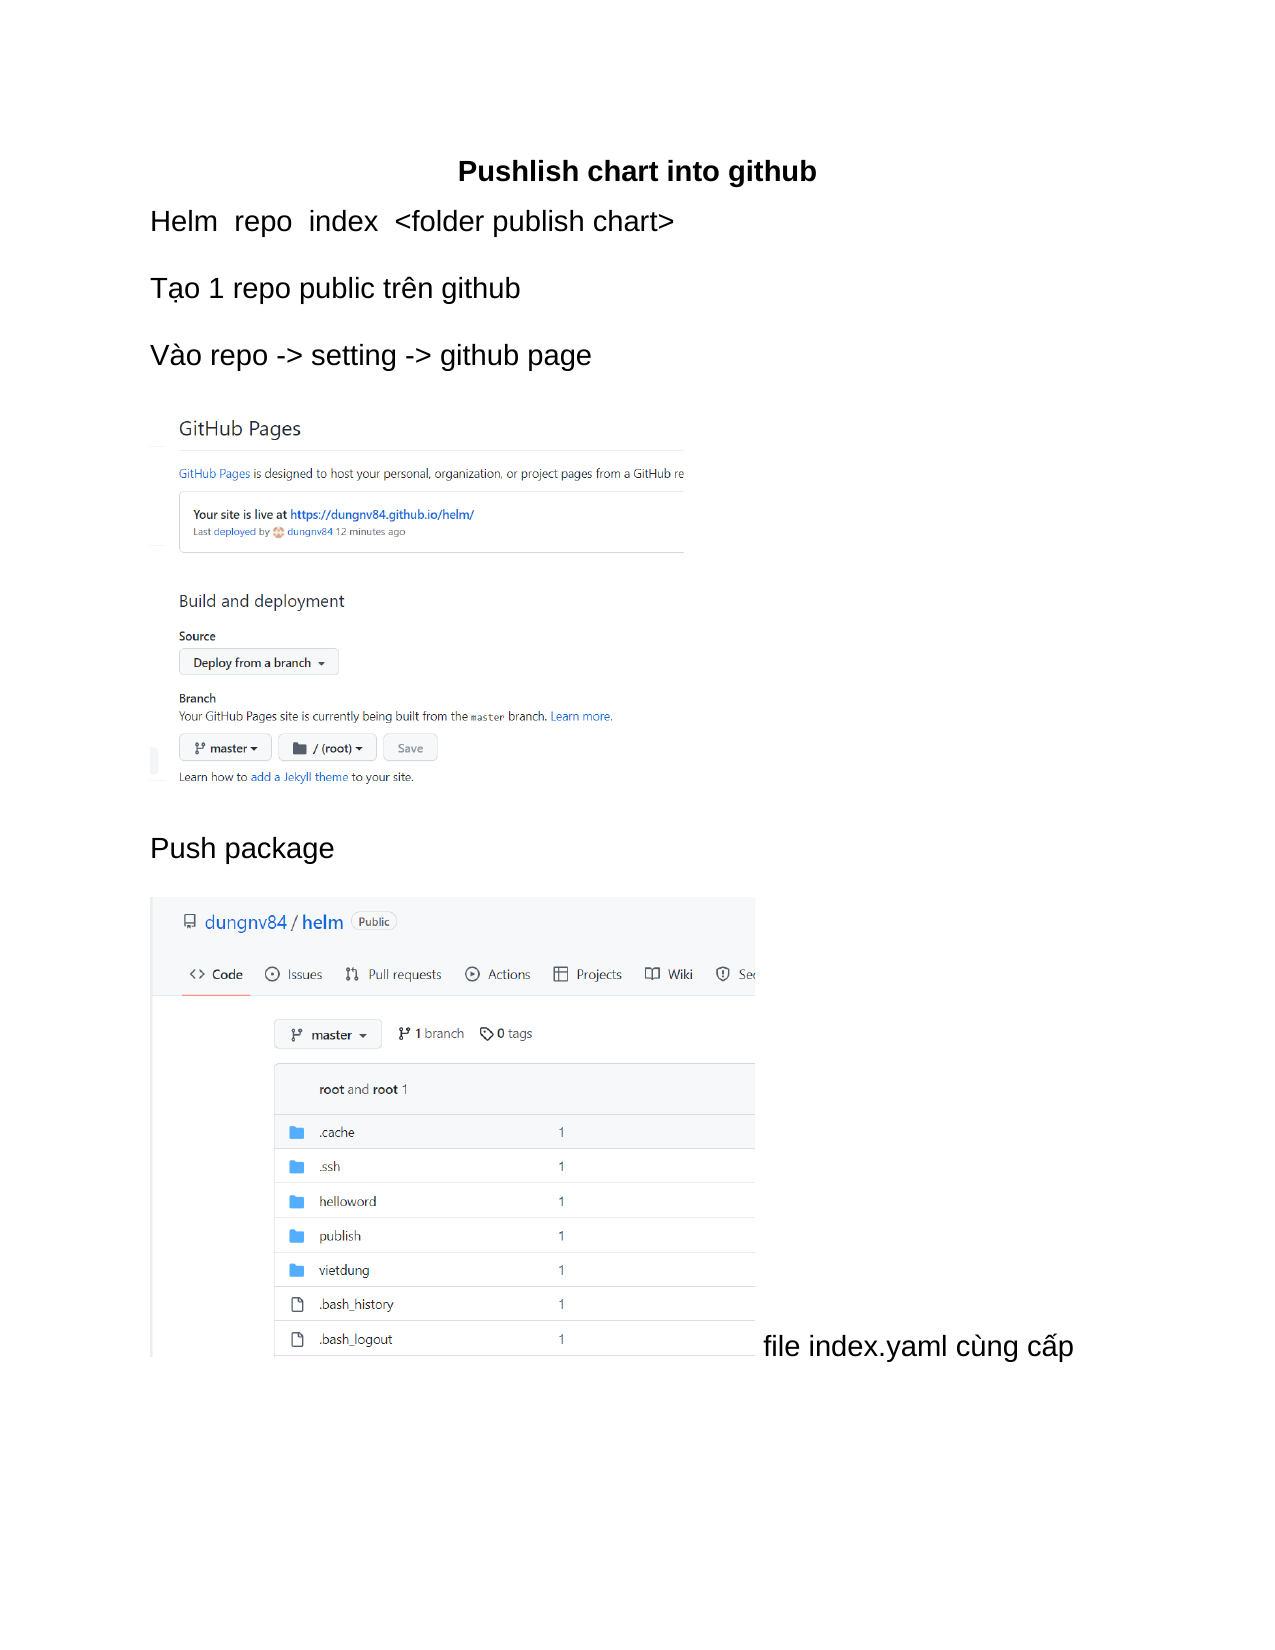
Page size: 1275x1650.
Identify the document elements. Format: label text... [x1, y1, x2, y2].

picture [150, 897, 755, 1357]
subtitle Pushlish chart into github [150, 154, 1125, 188]
picture [150, 405, 684, 798]
text Vào repo -> setting -> github page [150, 338, 1125, 372]
text Push package [150, 831, 1125, 864]
text Tạo 1 repo public trên github [150, 271, 1125, 305]
text Helm repo index <folder publish chart> [150, 204, 1125, 238]
